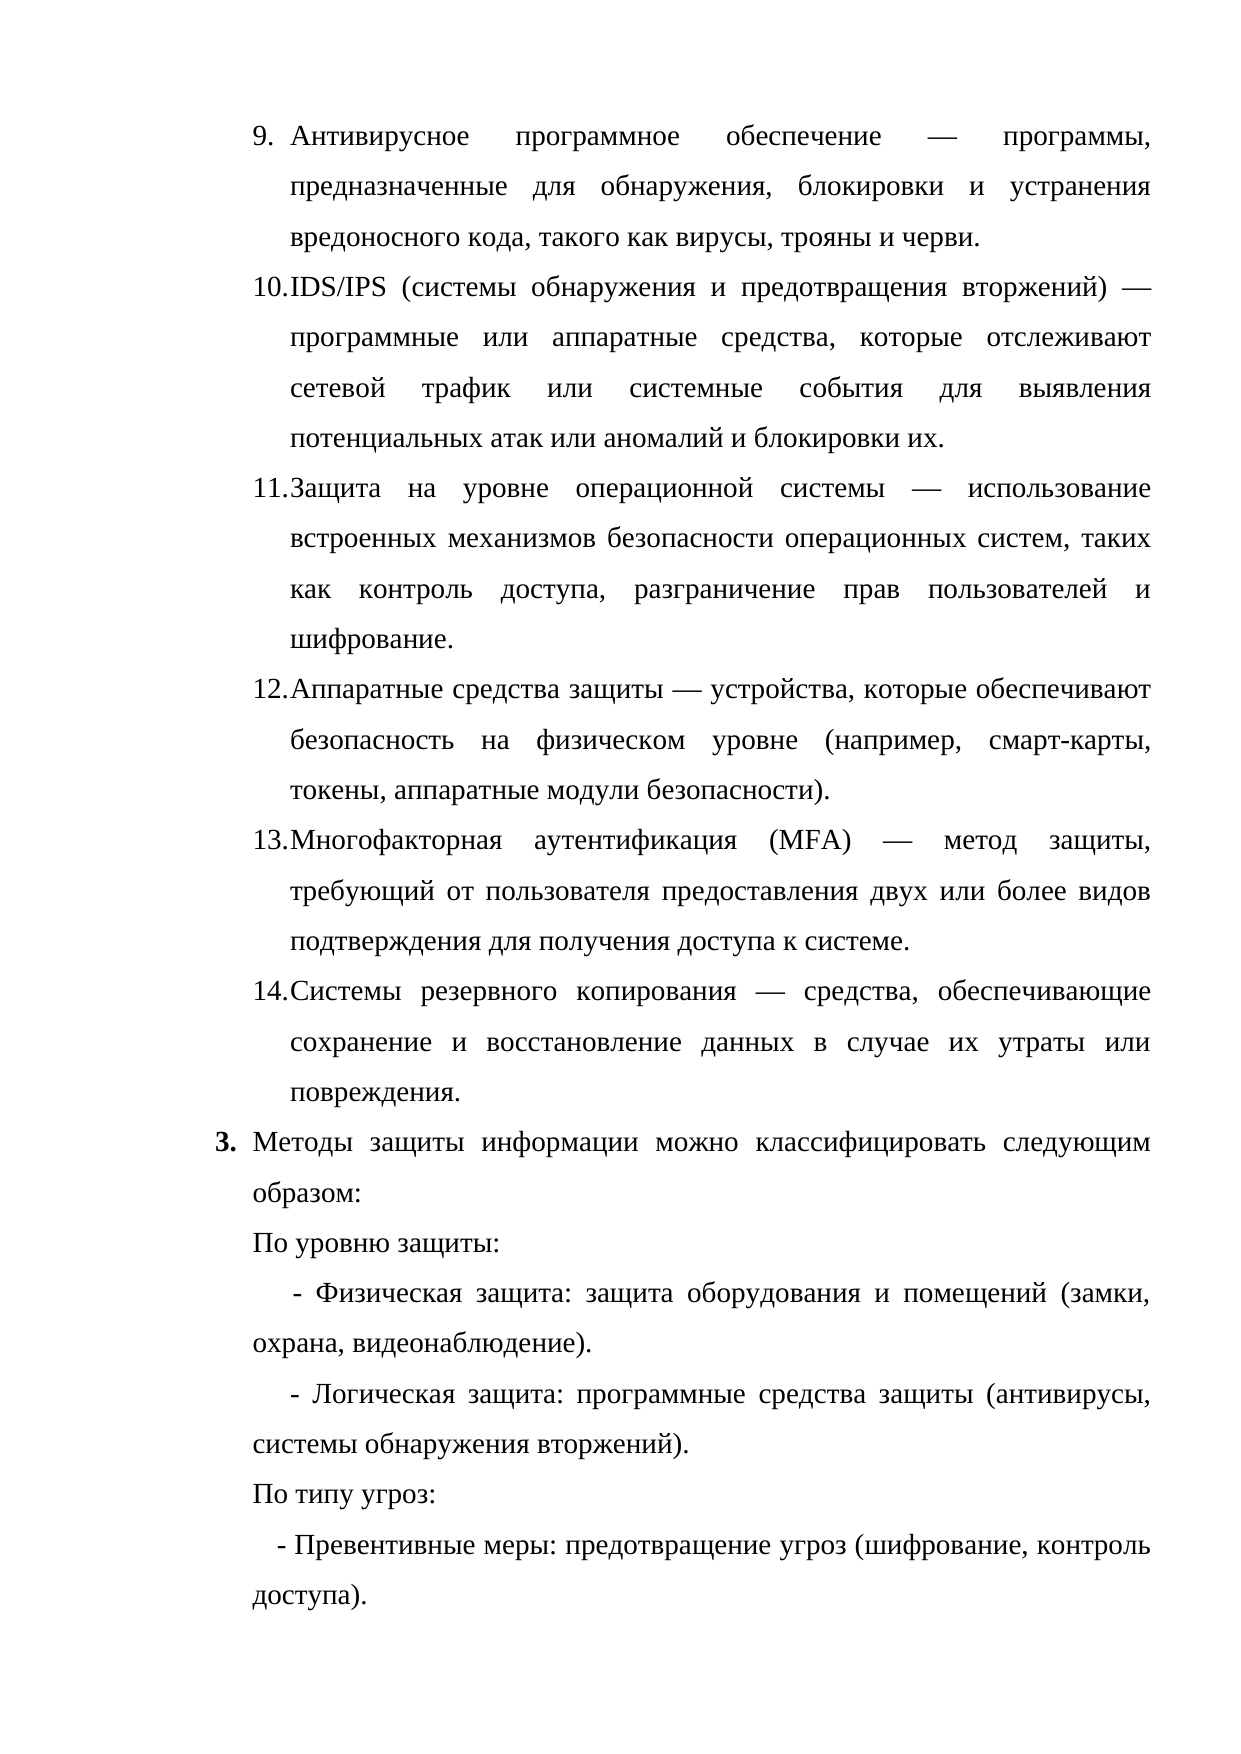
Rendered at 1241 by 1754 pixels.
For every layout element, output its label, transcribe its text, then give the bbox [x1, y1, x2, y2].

list Аппаратные средства защиты — устройства, которые обеспечивают безопасность на физическом уровне (например, смарт-карты, токены, аппаратные модули безопасности). [252, 672, 1152, 806]
list Системы резервного копирования — средства, обеспечивающие сохранение и восстановление данных в случае их утраты или повреждения. [252, 973, 1152, 1108]
list Антивирусное программное обеспечение — программы, предназначенные для обнаружения, блокировки и устранения вредоносного кода, такого как вирусы, трояны и черви. [252, 118, 1152, 252]
list По уровню защиты: [252, 1225, 1152, 1258]
list Защита на уровне операционной системы — использование встроенных механизмов безопасности операционных систем, таких как контроль доступа, разграничение прав пользователей и шифрование. [252, 470, 1152, 655]
list - Логическая защита: программные средства защиты (антивирусы, системы обнаружения вторжений). [252, 1376, 1152, 1460]
list Методы защиты информации можно классифицировать следующим образом: [215, 1124, 1152, 1208]
list По типу угроз: [252, 1477, 1152, 1510]
list - Превентивные меры: предотвращение угроз (шифрование, контроль доступа). [252, 1527, 1152, 1611]
list Многофакторная аутентификация (MFA) — метод защиты, требующий от пользователя предоставления двух или более видов подтверждения для получения доступа к системе. [252, 822, 1152, 957]
list - Физическая защита: защита оборудования и помещений (замки, охрана, видеонаблюдение). [252, 1275, 1152, 1359]
list IDS/IPS (системы обнаружения и предотвращения вторжений) — программные или аппаратные средства, которые отслеживают сетевой трафик или системные события для выявления потенциальных атак или аномалий и блокировки их. [252, 269, 1152, 453]
